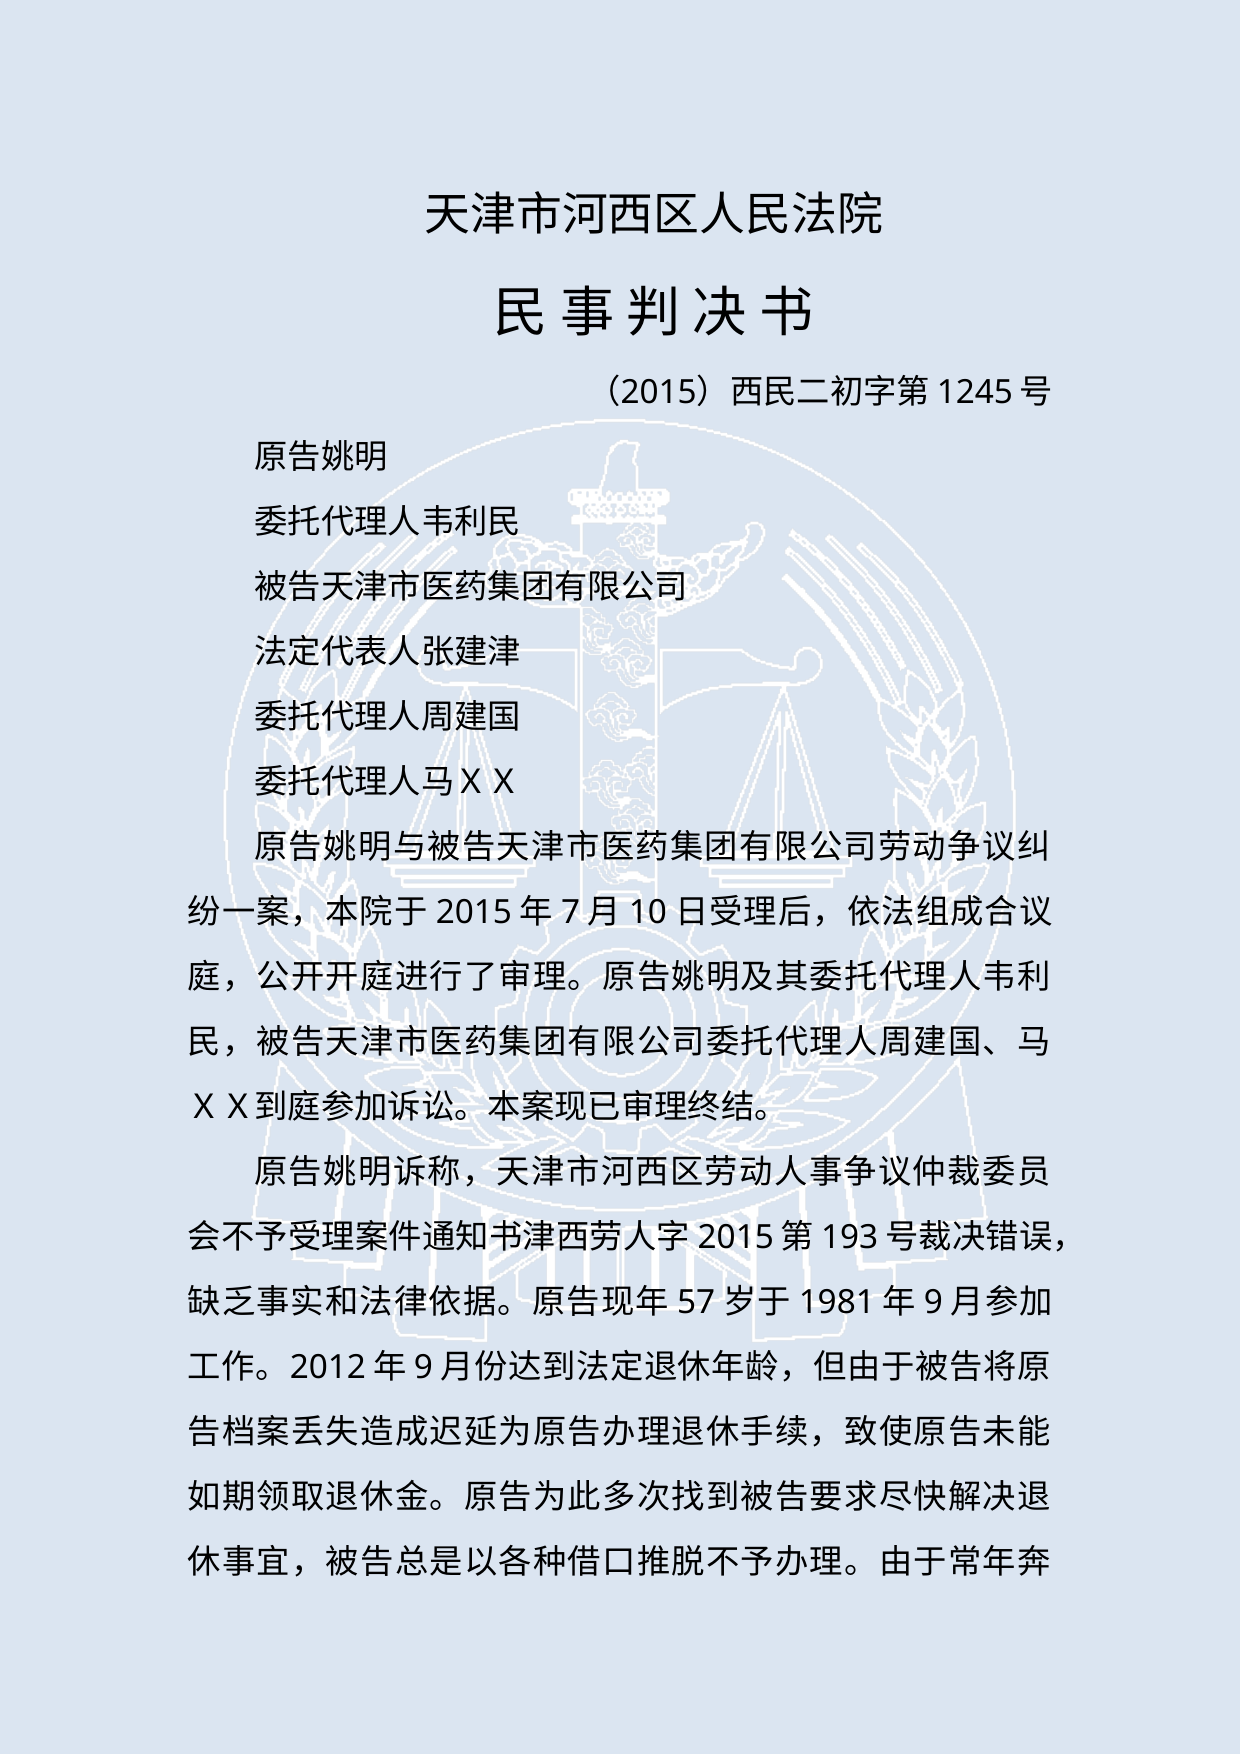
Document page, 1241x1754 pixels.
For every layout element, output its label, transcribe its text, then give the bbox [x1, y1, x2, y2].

text 天津市河西区人民法院 [187, 162, 1053, 259]
text 委托代理人马ＸＸ [187, 747, 1053, 812]
text 民 事 判 决 书 [187, 259, 1053, 357]
text 原告姚明 [187, 422, 1053, 487]
text 委托代理人韦利民 [187, 487, 1053, 552]
text 原告姚明与被告天津市医药集团有限公司劳动争议纠纷一案，本院于2015年7月10日受理后，依法组成合议庭，公开开庭进行了审理。原告姚明及其委托代理人韦利民，被告天津市医药集团有限公司委托代理人周建国、马ＸＸ到庭参加诉讼。本案现已审理终结。 [187, 812, 1053, 1137]
text （2015）西民二初字第1245号 [187, 357, 1053, 422]
text 委托代理人周建国 [187, 682, 1053, 747]
text 被告天津市医药集团有限公司 [187, 552, 1053, 617]
text 法定代表人张建津 [187, 617, 1053, 682]
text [187, 1137, 1053, 1592]
